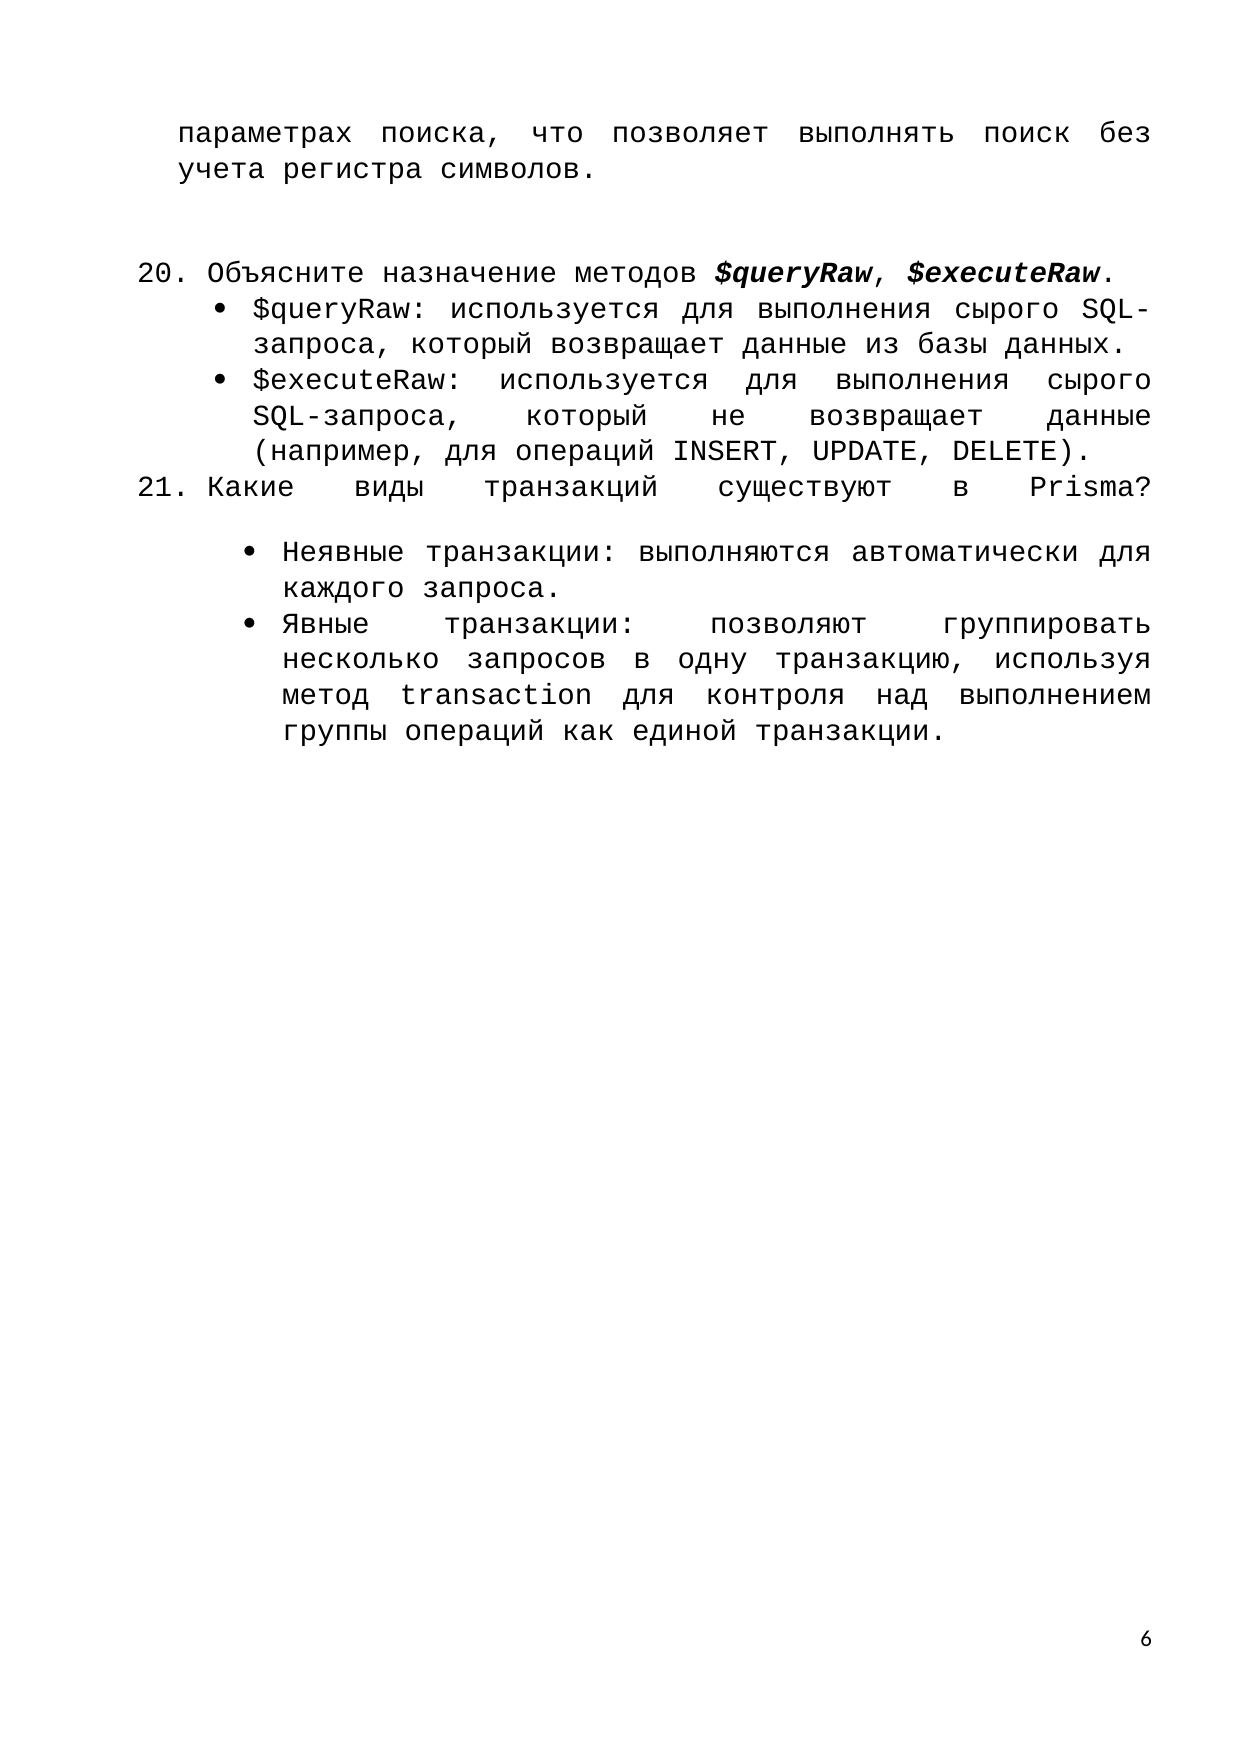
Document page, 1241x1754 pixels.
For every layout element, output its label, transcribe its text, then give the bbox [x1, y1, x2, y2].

list Неявные транзакции: выполняются автоматически для каждого запроса. [244, 537, 1152, 606]
list Объясните назначение методов $queryRaw, $executeRaw. [207, 258, 1152, 291]
list Явные транзакции: позволяют группировать несколько запросов в одну транзакцию, используя метод transaction для контроля над выполнением группы операций как единой транзакции. [244, 609, 1152, 749]
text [177, 118, 1152, 187]
list Какие виды транзакций существуют в Prisma? [207, 472, 1152, 535]
list $queryRaw: используется для выполнения сырого SQL-запроса, который возвращает данные из базы данных. [215, 294, 1152, 363]
list $executeRaw: используется для выполнения сырого SQL-запроса, который не возвращает данные (например, для операций INSERT, UPDATE, DELETE). [215, 365, 1152, 469]
